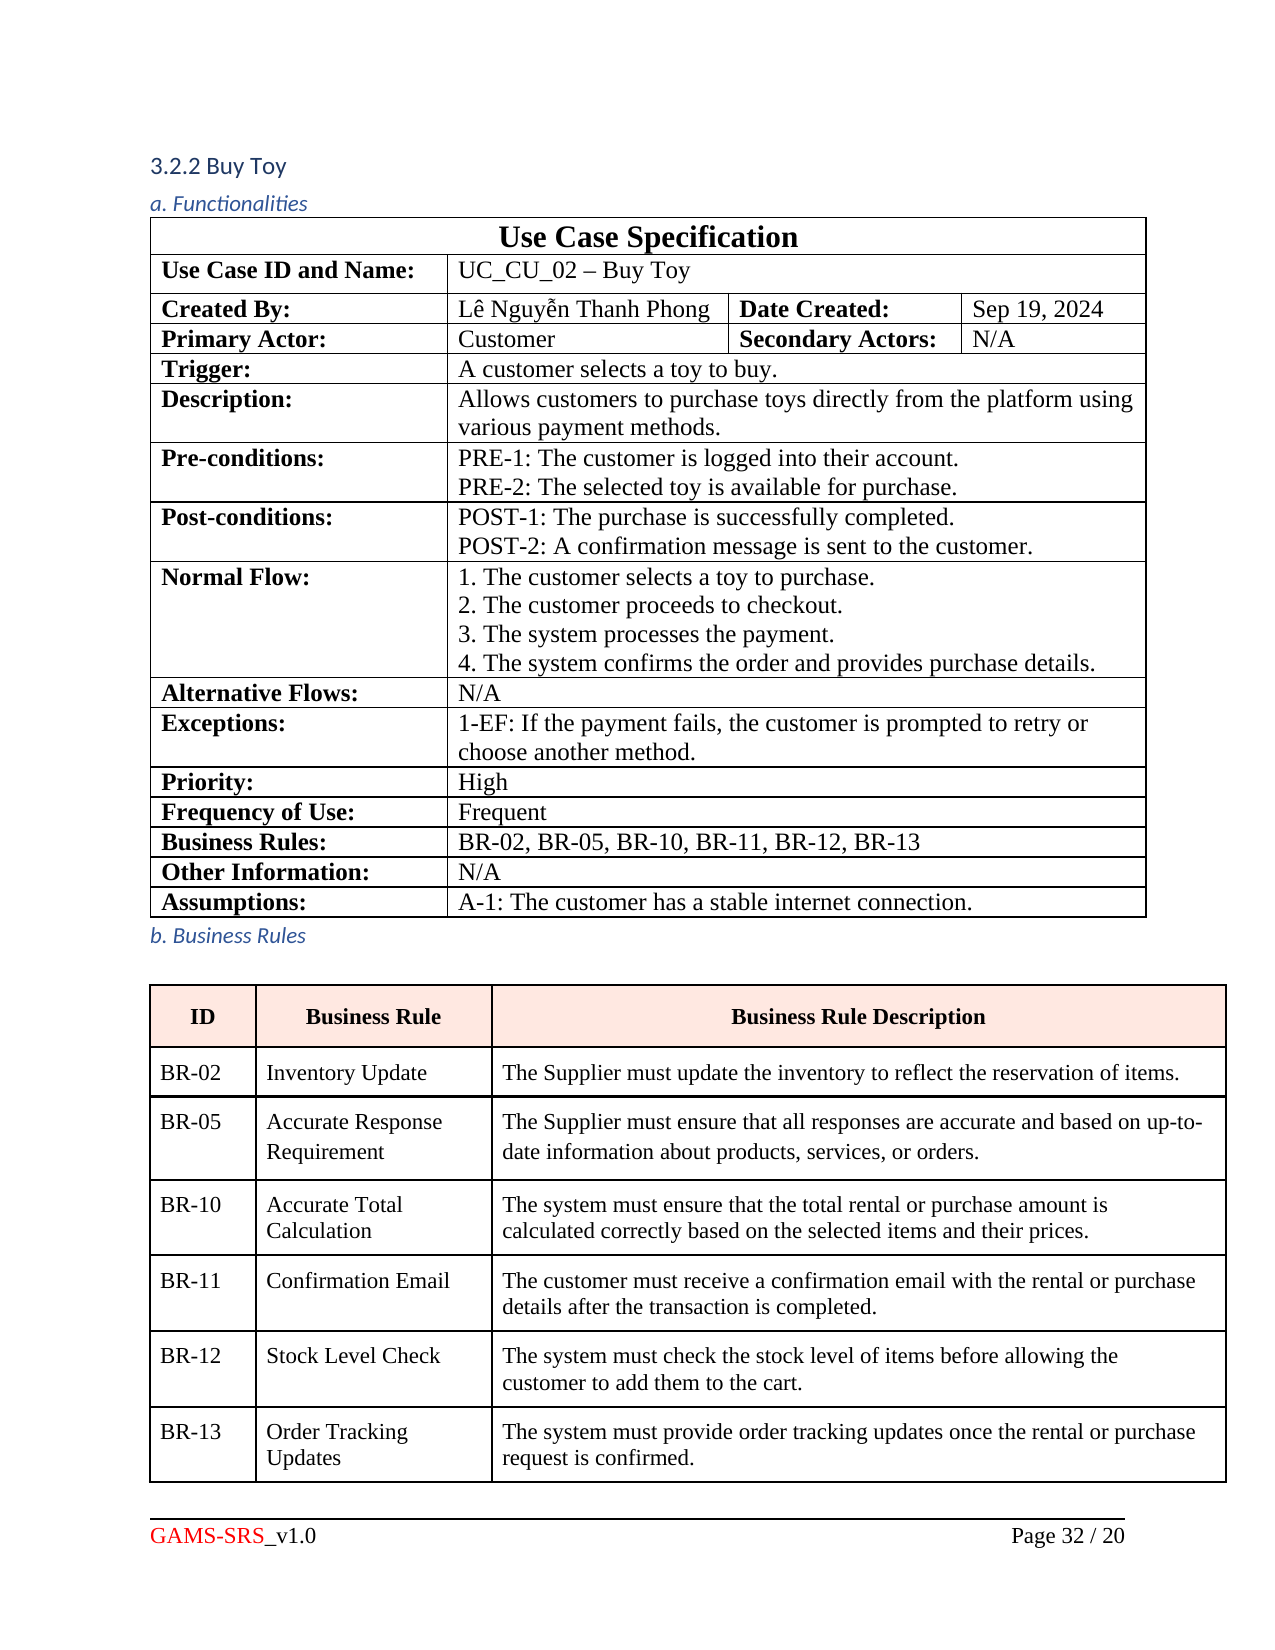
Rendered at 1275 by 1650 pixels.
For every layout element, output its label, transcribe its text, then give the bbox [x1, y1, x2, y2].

table_cell A customer selects a toy to buy. [448, 354, 1145, 382]
table_cell Inventory Update [257, 1048, 491, 1095]
table_cell The system must check the stock level of items before allowing the customer to add them to the cart. [493, 1332, 1225, 1406]
table_cell Description: [151, 384, 447, 442]
table_cell Customer [448, 324, 728, 352]
subtitle 3.2.2 Buy Toy [150, 150, 1125, 181]
table_cell Lê Nguyễn Thanh Phong [448, 294, 728, 322]
table_cell Created By: [151, 294, 447, 322]
table_cell High [448, 768, 1145, 796]
table_cell Pre-conditions: [151, 443, 447, 501]
table_header Business Rule [257, 986, 491, 1046]
table_cell POST-1: The purchase is successfully completed. POST-2: A confirmation message is sent to the customer. [448, 503, 1145, 561]
table_cell The customer must receive a confirmation email with the rental or purchase details after the transaction is completed. [493, 1256, 1225, 1330]
table_cell A-1: The customer has a stable internet connection. [448, 888, 1145, 916]
table_cell Alternative Flows: [151, 678, 447, 707]
table_cell N/A [962, 324, 1145, 352]
table_cell Allows customers to purchase toys directly from the platform using various payment methods. [448, 384, 1145, 442]
table_cell BR-05 [151, 1098, 255, 1179]
table_header Use Case Specification [151, 218, 1145, 254]
table_cell The system must provide order tracking updates once the rental or purchase request is confirmed. [493, 1408, 1225, 1481]
table_cell BR-13 [151, 1408, 255, 1481]
table_cell 1. The customer selects a toy to purchase. 2. The customer proceeds to checkout. 3. The system processes the payment. 4. The system confirms the order and provides purchase details. [448, 562, 1145, 677]
table_cell Accurate Response Requirement [257, 1098, 491, 1179]
table_cell Date Created: [729, 294, 961, 322]
table_cell Secondary Actors: [729, 324, 961, 352]
table_cell Exceptions: [151, 708, 447, 766]
table_cell Priority: [151, 768, 447, 796]
table_cell Business Rules: [151, 828, 447, 856]
table_cell The Supplier must update the inventory to reflect the reservation of items. [493, 1048, 1225, 1095]
table_cell The system must ensure that the total rental or purchase amount is calculated correctly based on the selected items and their prices. [493, 1181, 1225, 1254]
subtitle b. Business Rules [150, 922, 1125, 949]
table_cell Post-conditions: [151, 503, 447, 561]
table_cell Frequency of Use: [151, 798, 447, 826]
table_cell Stock Level Check [257, 1332, 491, 1406]
table_cell BR-11 [151, 1256, 255, 1330]
subtitle a. Functionalities [150, 189, 1125, 217]
table_cell N/A [448, 858, 1145, 886]
table_cell The Supplier must ensure that all responses are accurate and based on up-to-date information about products, services, or orders. [493, 1098, 1225, 1179]
table_cell Primary Actor: [151, 324, 447, 352]
table_cell Assumptions: [151, 888, 447, 916]
table_cell PRE-1: The customer is logged into their account. PRE-2: The selected toy is available for purchase. [448, 443, 1145, 501]
table_cell BR-02 [151, 1048, 255, 1095]
table_cell Trigger: [151, 354, 447, 382]
table_cell Sep 19, 2024 [962, 294, 1145, 322]
table_cell BR-12 [151, 1332, 255, 1406]
table_cell Confirmation Email [257, 1256, 491, 1330]
table_cell Order Tracking Updates [257, 1408, 491, 1481]
table_cell Use Case ID and Name: [151, 255, 447, 292]
table_cell Frequent [448, 798, 1145, 826]
table_cell 1-EF: If the payment fails, the customer is prompted to retry or choose another method. [448, 708, 1145, 766]
table_cell Accurate Total Calculation [257, 1181, 491, 1254]
table_cell Other Information: [151, 858, 447, 886]
table_cell BR-10 [151, 1181, 255, 1254]
table_cell BR-02, BR-05, BR-10, BR-11, BR-12, BR-13 [448, 828, 1145, 856]
table_cell Normal Flow: [151, 562, 447, 677]
table_cell UC_CU_02 – Buy Toy [448, 255, 1145, 292]
table_header Business Rule Description [493, 986, 1225, 1046]
table_cell N/A [448, 678, 1145, 707]
table_header ID [151, 986, 255, 1046]
